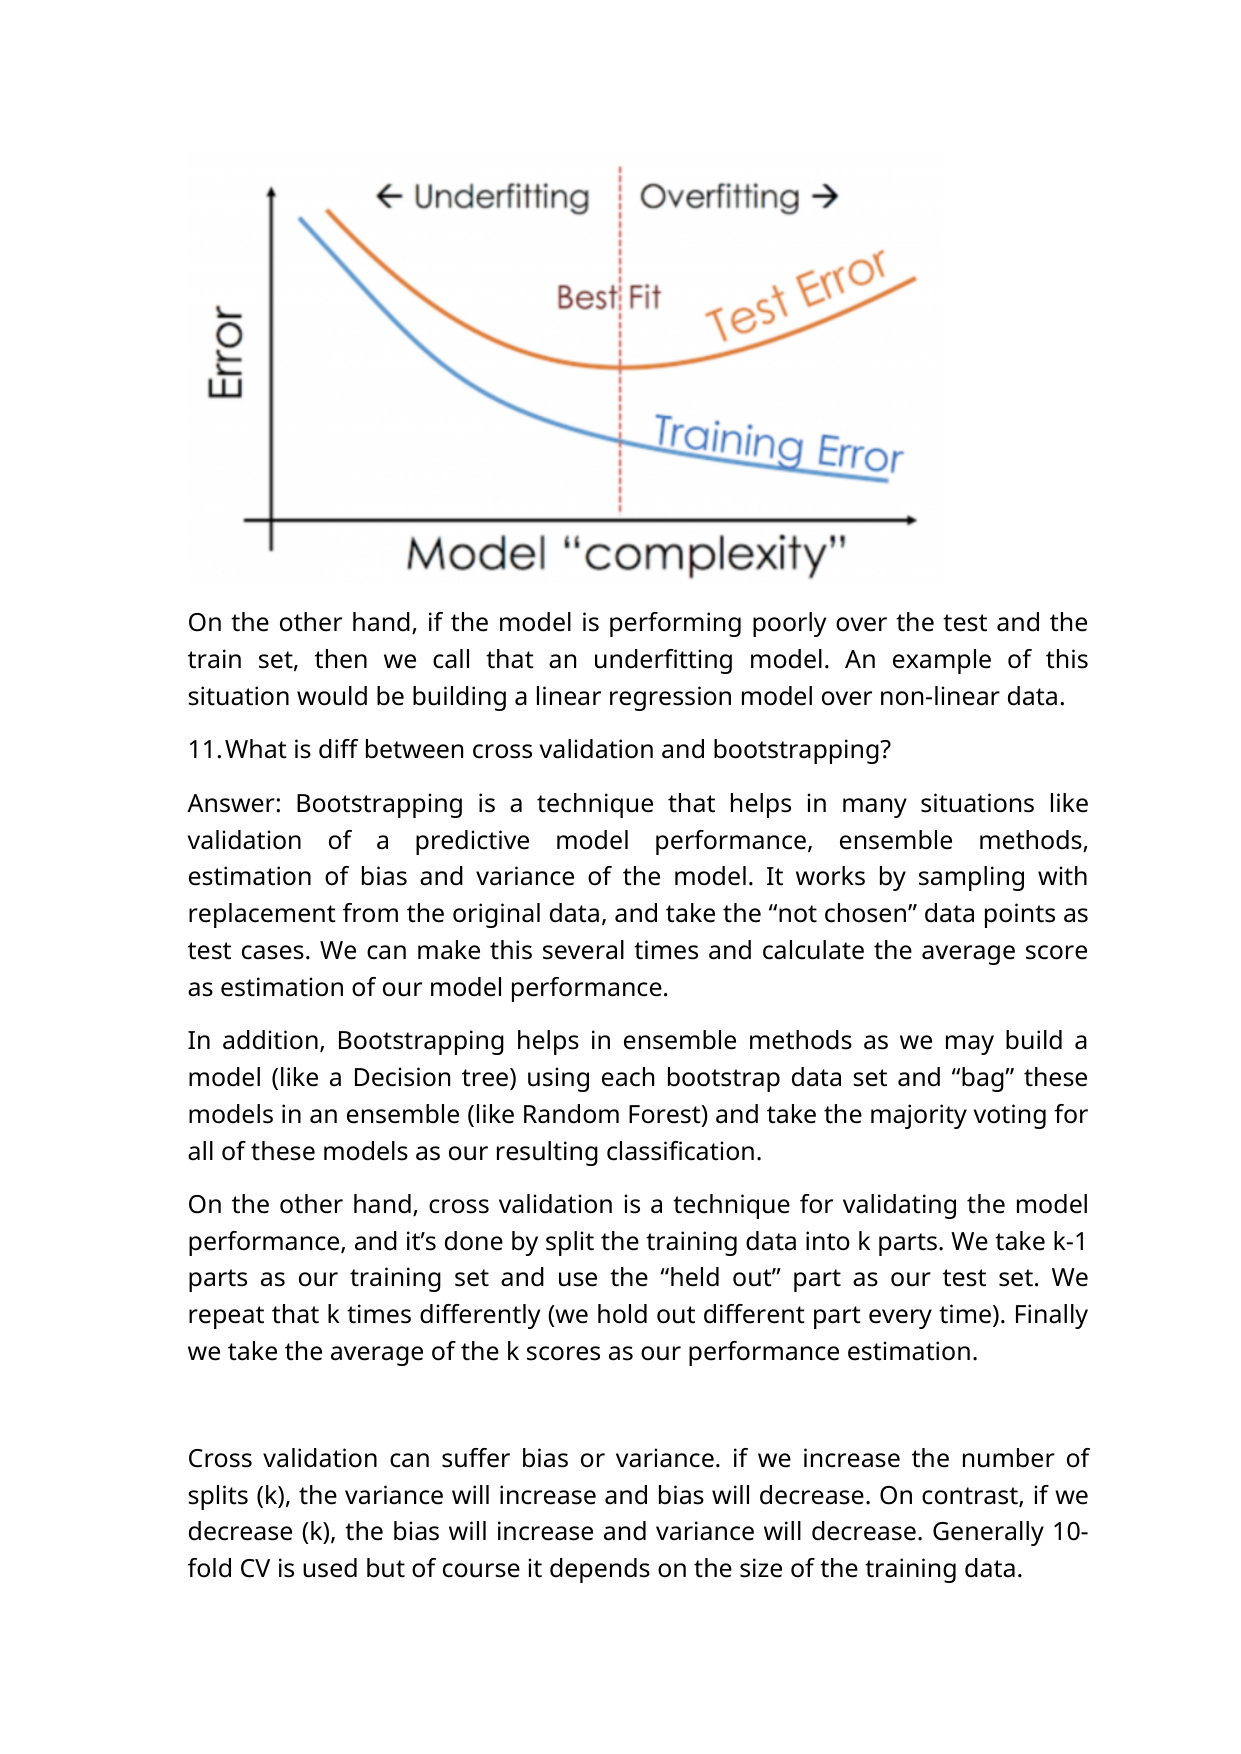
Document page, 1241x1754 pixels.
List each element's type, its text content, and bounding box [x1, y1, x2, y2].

text On the other hand, cross validation is a technique for validating the model performance, and it’s done by split the training data into k parts. We take k-1 parts as our training set and use the “held out” part as our test set. We repeat that k times differently (we hold out different part every time). Finally we take the average of the k scores as our performance estimation. [187, 1187, 1090, 1368]
text In addition, Bootstrapping helps in ensemble methods as we may build a model (like a Decision tree) using each bootstrap data set and “bag” these models in an ensemble (like Random Forest) and take the majority voting for all of these models as our resulting classification. [187, 1023, 1090, 1167]
list What is diff between cross validation and bootstrapping? [187, 732, 1090, 766]
text On the other hand, if the model is performing poorly over the test and the train set, then we call that an underfitting model. An example of this situation would be building a linear regression model over non-linear data. [187, 605, 1090, 713]
text Answer: Bootstrapping is a technique that helps in many situations like validation of a predictive model performance, ensemble methods, estimation of bias and variance of the model. It works by sampling with replacement from the original data, and take the “not chosen” data points as test cases. We can make this several times and calculate the average score as estimation of our model performance. [187, 786, 1090, 1003]
text Cross validation can suffer bias or variance. if we increase the number of splits (k), the variance will increase and bias will decrease. On contrast, if we decrease (k), the bias will increase and variance will decrease. Generally 10-fold CV is used but of course it depends on the size of the training data. [187, 1441, 1090, 1585]
picture [187, 150, 968, 587]
